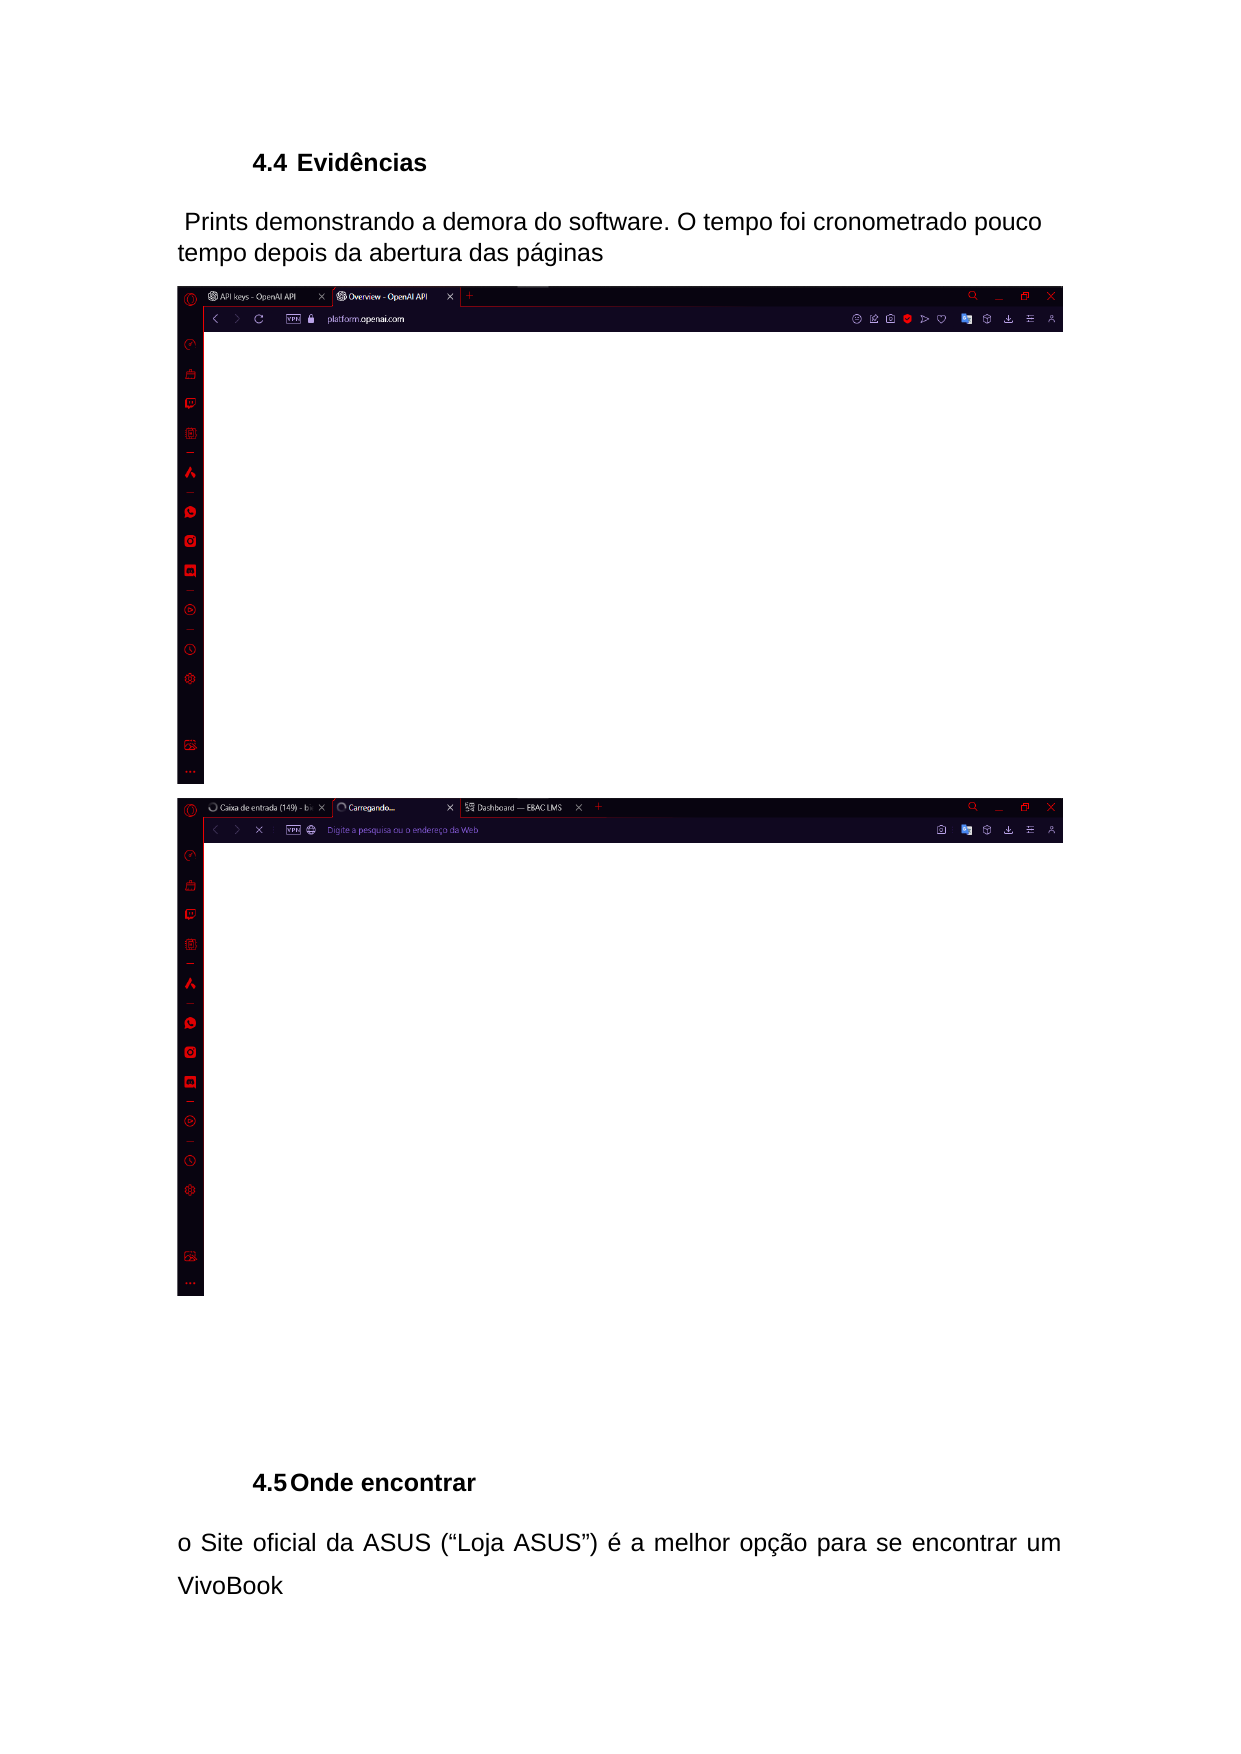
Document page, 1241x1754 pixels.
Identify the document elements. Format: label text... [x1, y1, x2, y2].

subtitle Onde encontrar [252, 1468, 1063, 1497]
text o Site oficial da ASUS (“Loja ASUS”) é a melhor opção para se encontrar um VivoBook [177, 1528, 1063, 1599]
picture [177, 798, 1063, 1296]
subtitle Evidências [252, 148, 1063, 176]
picture [177, 286, 1063, 784]
text Prints demonstrando a demora do software. O tempo foi cronometrado pouco tempo depois da abertura das páginas [177, 207, 1063, 267]
